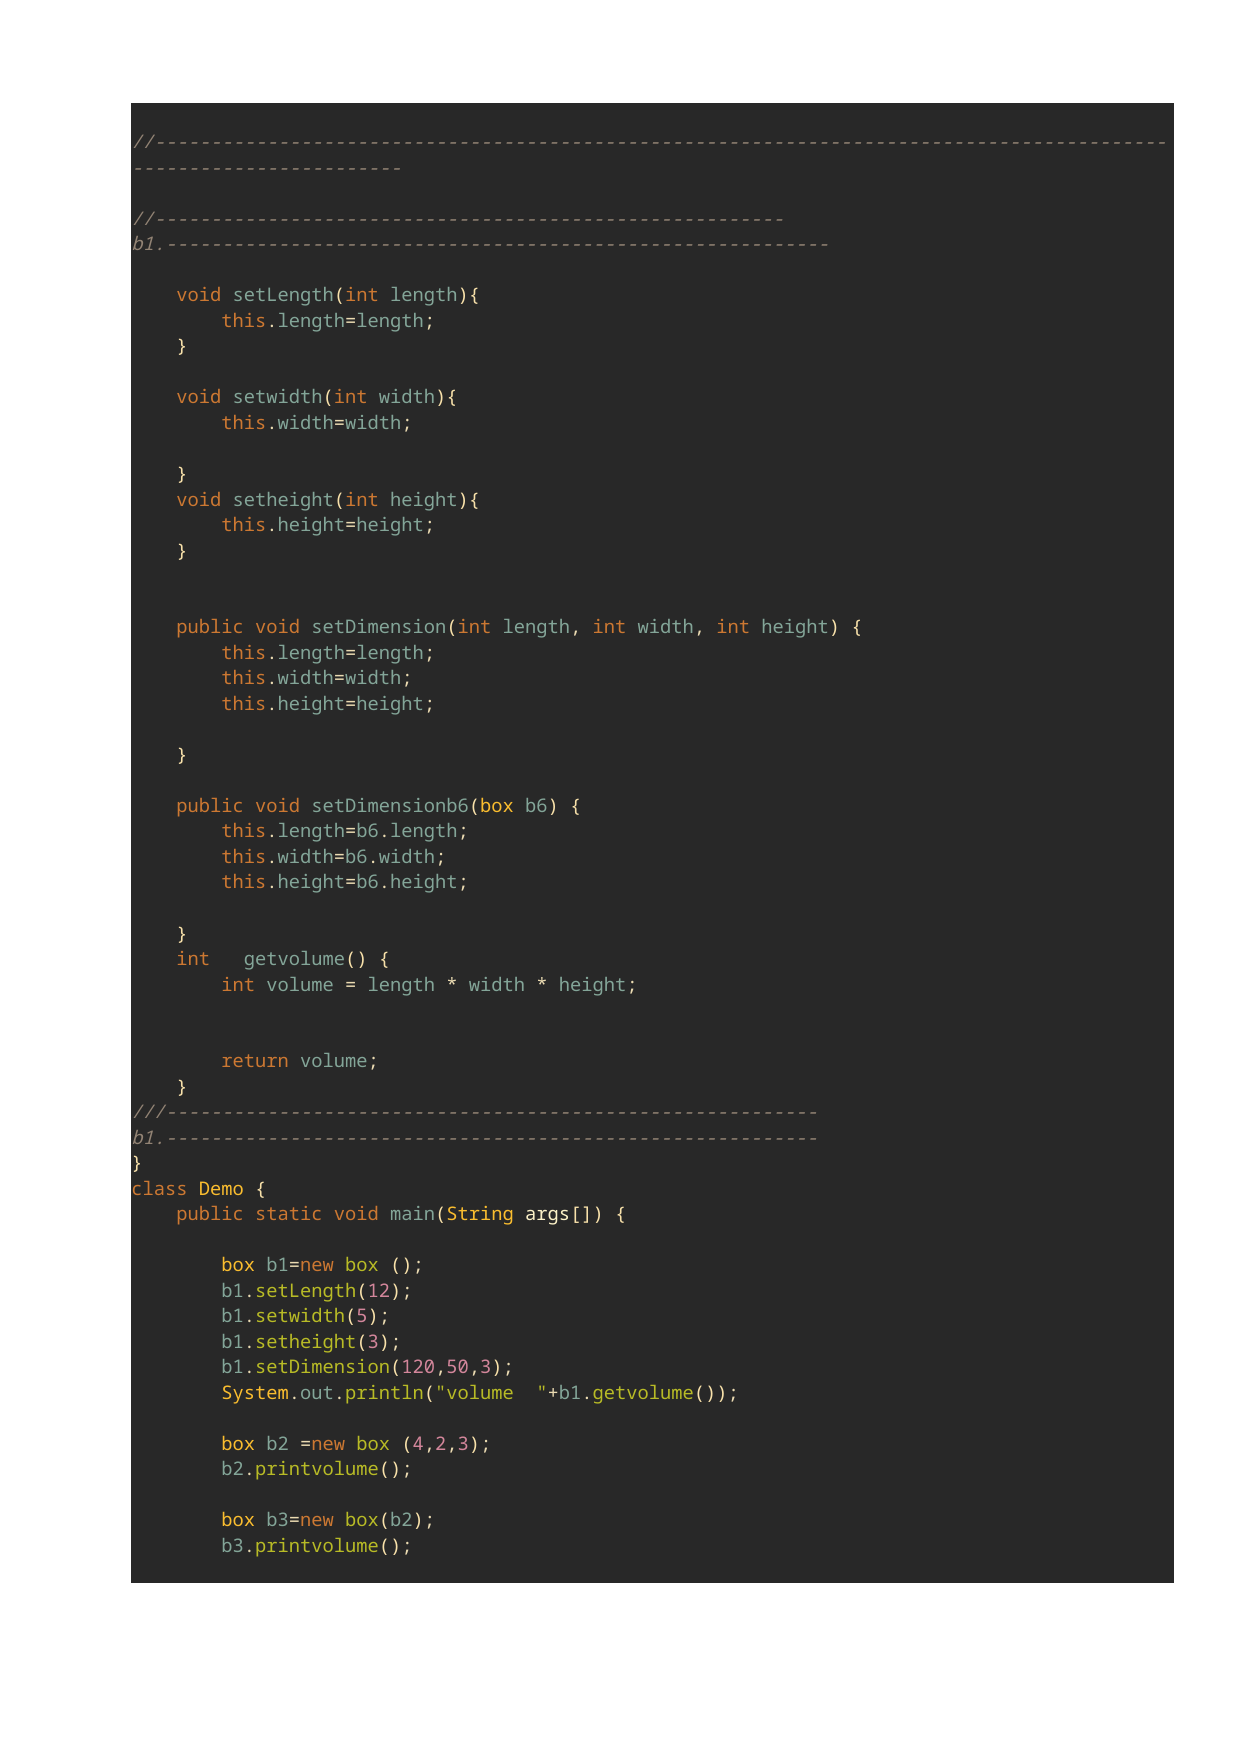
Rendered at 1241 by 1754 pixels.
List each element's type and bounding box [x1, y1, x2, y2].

text [131, 103, 1174, 1583]
